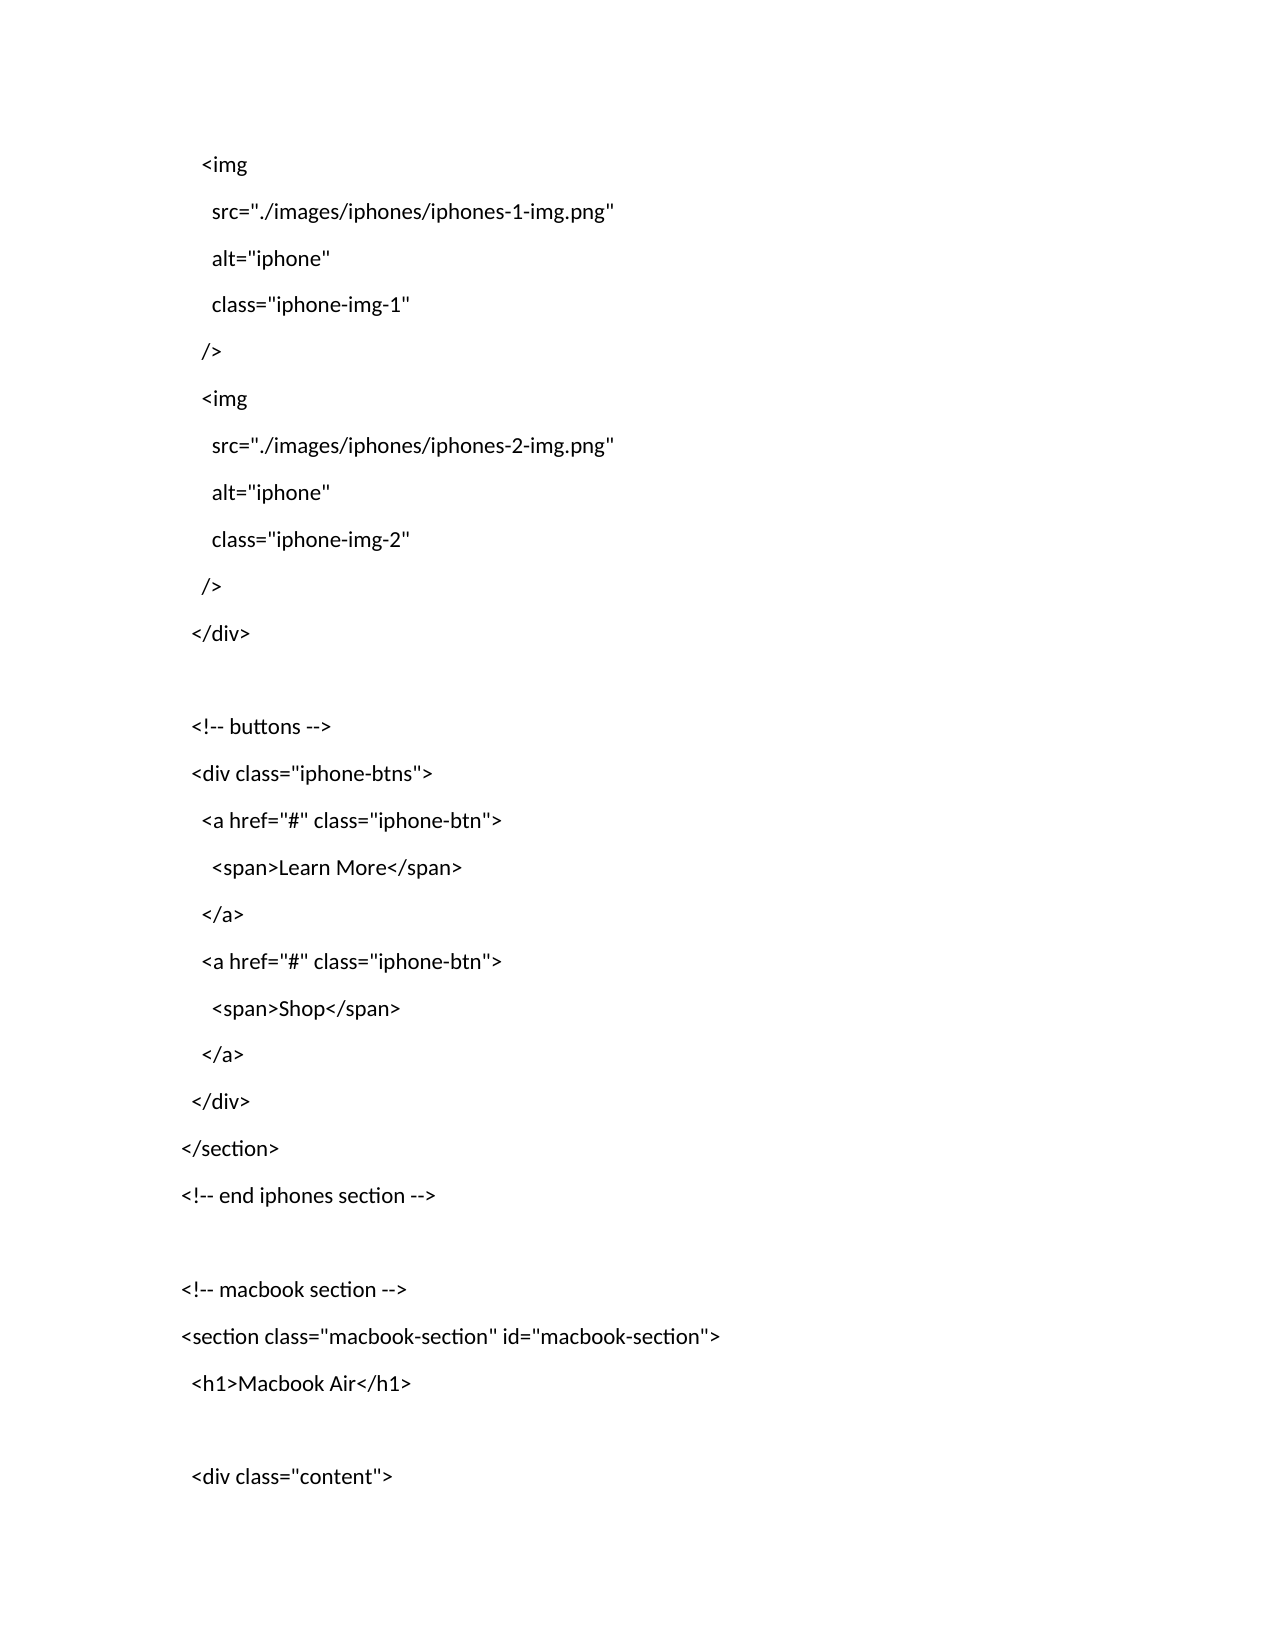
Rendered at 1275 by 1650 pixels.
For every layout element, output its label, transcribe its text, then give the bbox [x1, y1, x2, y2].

text <div class="iphone-btns"> [150, 759, 1125, 787]
text <img [150, 384, 1125, 412]
text /> [150, 337, 1125, 366]
text <a href="#" class="iphone-btn"> [150, 806, 1125, 834]
text class="iphone-img-1" [150, 291, 1125, 319]
text <img [150, 150, 1125, 178]
text alt="iphone" [150, 244, 1125, 272]
text <span>Shop</span> [150, 994, 1125, 1022]
text <!-- macbook section --> [150, 1275, 1125, 1303]
text </div> [150, 619, 1125, 647]
text <h1>Macbook Air</h1> [150, 1369, 1125, 1397]
text <!-- end iphones section --> [150, 1181, 1125, 1209]
text <a href="#" class="iphone-btn"> [150, 947, 1125, 975]
text alt="iphone" [150, 478, 1125, 506]
text <!-- buttons --> [150, 712, 1125, 741]
text src="./images/iphones/iphones-2-img.png" [150, 431, 1125, 459]
text <span>Learn More</span> [150, 853, 1125, 881]
text class="iphone-img-2" [150, 525, 1125, 553]
text </a> [150, 900, 1125, 928]
text </div> [150, 1087, 1125, 1116]
text <div class="content"> [150, 1462, 1125, 1491]
text </section> [150, 1134, 1125, 1162]
text src="./images/iphones/iphones-1-img.png" [150, 197, 1125, 225]
text /> [150, 572, 1125, 600]
text </a> [150, 1041, 1125, 1069]
text <section class="macbook-section" id="macbook-section"> [150, 1322, 1125, 1350]
